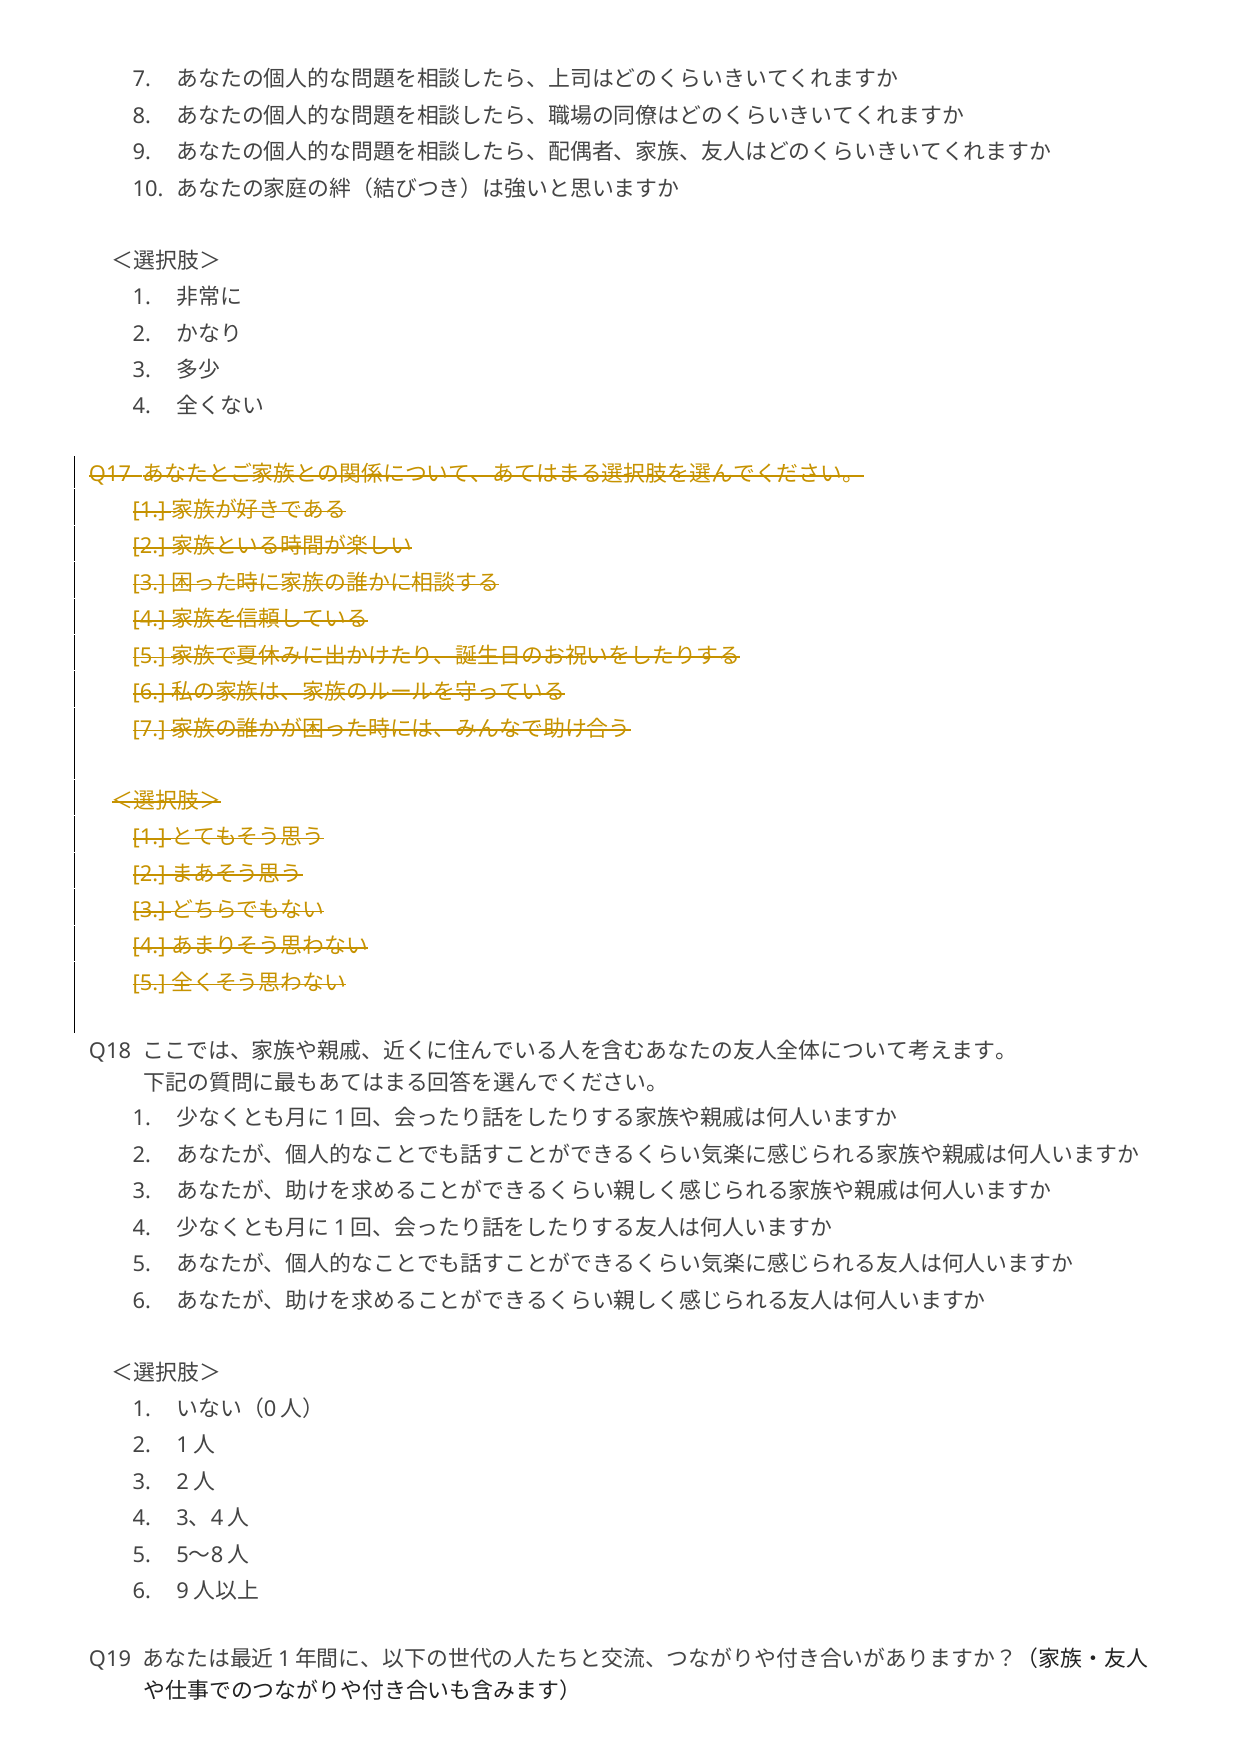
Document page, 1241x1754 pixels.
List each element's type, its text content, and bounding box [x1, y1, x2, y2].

list 多少 [132, 349, 1152, 384]
text Q18 ここでは、家族や親戚、近くに住んでいる人を含むあなたの友人全体について考えます。 下記の質問に最もあてはまる回答を選んでください。 [89, 1033, 1152, 1096]
list 2人 [132, 1461, 1152, 1496]
list 全くない [132, 386, 1152, 421]
list かなり [132, 313, 1152, 348]
list いない（0人） [132, 1388, 1152, 1423]
list あなたの家庭の絆（結びつき）は強いと思いますか [132, 168, 1152, 203]
list あなたが、個人的なことでも話すことができるくらい気楽に感じられる家族や親戚は何人いますか [132, 1134, 1152, 1169]
list 5～8人 [132, 1534, 1152, 1569]
list 3、4人 [132, 1497, 1152, 1533]
list あなたの個人的な問題を相談したら、配偶者、家族、友人はどのくらいきいてくれますか [132, 131, 1152, 167]
text ＜選択肢＞ [112, 240, 1152, 275]
list あなたが、個人的なことでも話すことができるくらい気楽に感じられる友人は何人いますか [132, 1243, 1152, 1279]
list あなたが、助けを求めることができるくらい親しく感じられる友人は何人いますか [132, 1280, 1152, 1315]
list 少なくとも月に1回、会ったり話をしたりする家族や親戚は何人いますか [132, 1097, 1152, 1133]
text ＜選択肢＞ [112, 1352, 1152, 1387]
text Q19 あなたは最近1年間に、以下の世代の人たちと交流、つながりや付き合いがありますか？（家族・友人や仕事でのつながりや付き合いも含みます） [89, 1641, 1152, 1704]
list 非常に [132, 276, 1152, 312]
list 少なくとも月に1回、会ったり話をしたりする友人は何人いますか [132, 1207, 1152, 1242]
list あなたの個人的な問題を相談したら、上司はどのくらいきいてくれますか [132, 58, 1152, 94]
list あなたの個人的な問題を相談したら、職場の同僚はどのくらいきいてくれますか [132, 95, 1152, 130]
list 1人 [132, 1424, 1152, 1460]
list 9人以上 [132, 1570, 1152, 1606]
list あなたが、助けを求めることができるくらい親しく感じられる家族や親戚は何人いますか [132, 1170, 1152, 1206]
